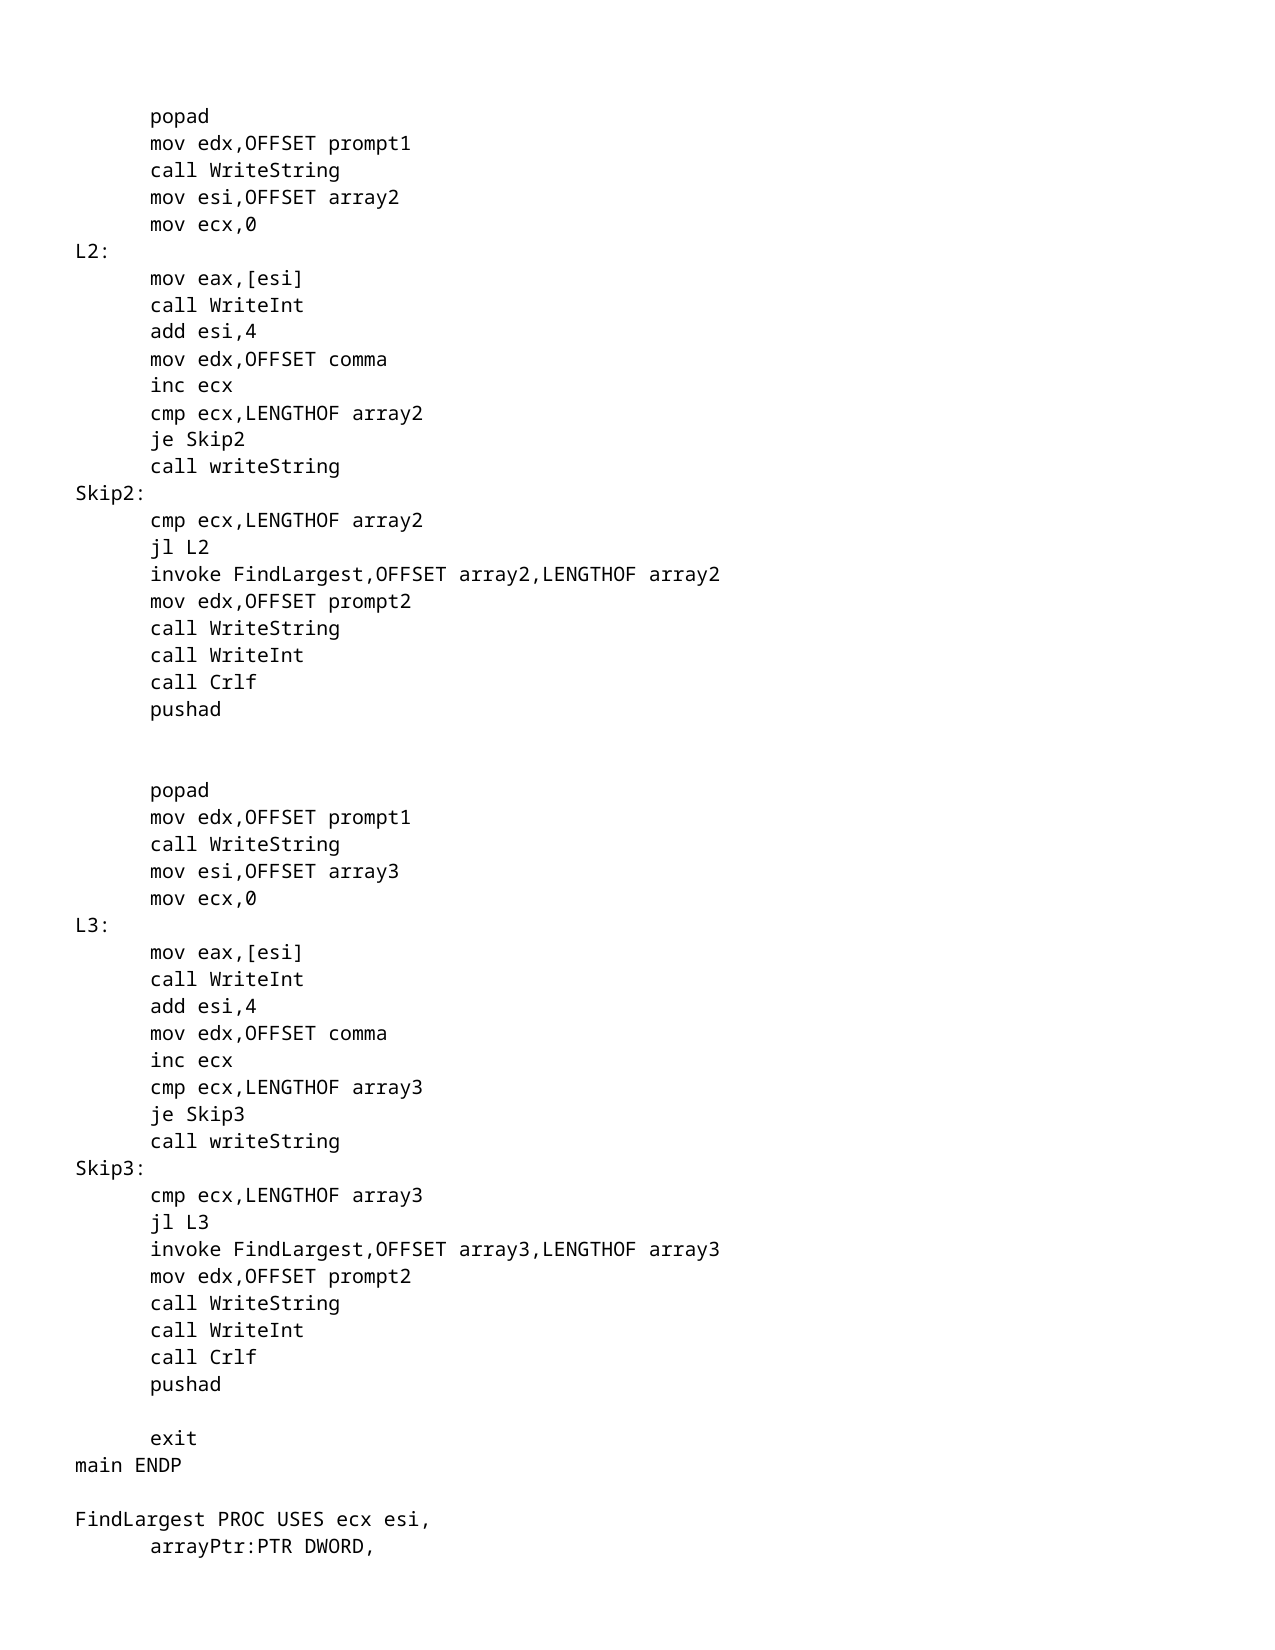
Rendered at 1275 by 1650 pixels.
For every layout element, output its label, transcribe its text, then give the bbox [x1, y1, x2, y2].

text jl L3 [75, 1208, 1200, 1235]
text call Crlf [75, 668, 1200, 696]
text pushad [75, 696, 1200, 722]
text mov ecx,0 [75, 210, 1200, 237]
text mov edx,OFFSET comma [75, 1019, 1200, 1046]
text invoke FindLargest,OFFSET array3,LENGTHOF array3 [75, 1235, 1200, 1262]
text Skip3: [75, 1154, 1200, 1181]
text call WriteString [75, 1289, 1200, 1316]
text mov esi,OFFSET array2 [75, 183, 1200, 210]
text exit [75, 1424, 1200, 1451]
text arrayPtr:PTR DWORD, [75, 1532, 1200, 1559]
text jl L2 [75, 534, 1200, 561]
text call WriteString [75, 156, 1200, 183]
text inc ecx [75, 1046, 1200, 1073]
text mov esi,OFFSET array3 [75, 857, 1200, 884]
text mov edx,OFFSET prompt2 [75, 1262, 1200, 1289]
text call writeString [75, 453, 1200, 480]
text call WriteInt [75, 642, 1200, 668]
text cmp ecx,LENGTHOF array2 [75, 507, 1200, 534]
text add esi,4 [75, 992, 1200, 1019]
text L2: [75, 237, 1200, 264]
text cmp ecx,LENGTHOF array2 [75, 399, 1200, 426]
text pushad [75, 1370, 1200, 1397]
text main ENDP [75, 1451, 1200, 1478]
text Skip2: [75, 480, 1200, 507]
text mov edx,OFFSET comma [75, 345, 1200, 372]
text mov eax,[esi] [75, 938, 1200, 965]
text add esi,4 [75, 318, 1200, 345]
text mov edx,OFFSET prompt1 [75, 129, 1200, 156]
text mov ecx,0 [75, 884, 1200, 911]
text popad [75, 776, 1200, 803]
text call WriteInt [75, 291, 1200, 318]
text call WriteInt [75, 1316, 1200, 1343]
text popad [75, 102, 1200, 129]
text je Skip3 [75, 1100, 1200, 1127]
text call WriteInt [75, 965, 1200, 992]
text je Skip2 [75, 426, 1200, 453]
text call writeString [75, 1127, 1200, 1154]
text inc ecx [75, 372, 1200, 399]
text call Crlf [75, 1343, 1200, 1370]
text invoke FindLargest,OFFSET array2,LENGTHOF array2 [75, 561, 1200, 588]
text call WriteString [75, 830, 1200, 857]
text FindLargest PROC USES ecx esi, [75, 1505, 1200, 1532]
text mov edx,OFFSET prompt2 [75, 588, 1200, 614]
text mov edx,OFFSET prompt1 [75, 803, 1200, 830]
text L3: [75, 911, 1200, 938]
text mov eax,[esi] [75, 264, 1200, 291]
text call WriteString [75, 614, 1200, 642]
text cmp ecx,LENGTHOF array3 [75, 1073, 1200, 1100]
text cmp ecx,LENGTHOF array3 [75, 1181, 1200, 1208]
